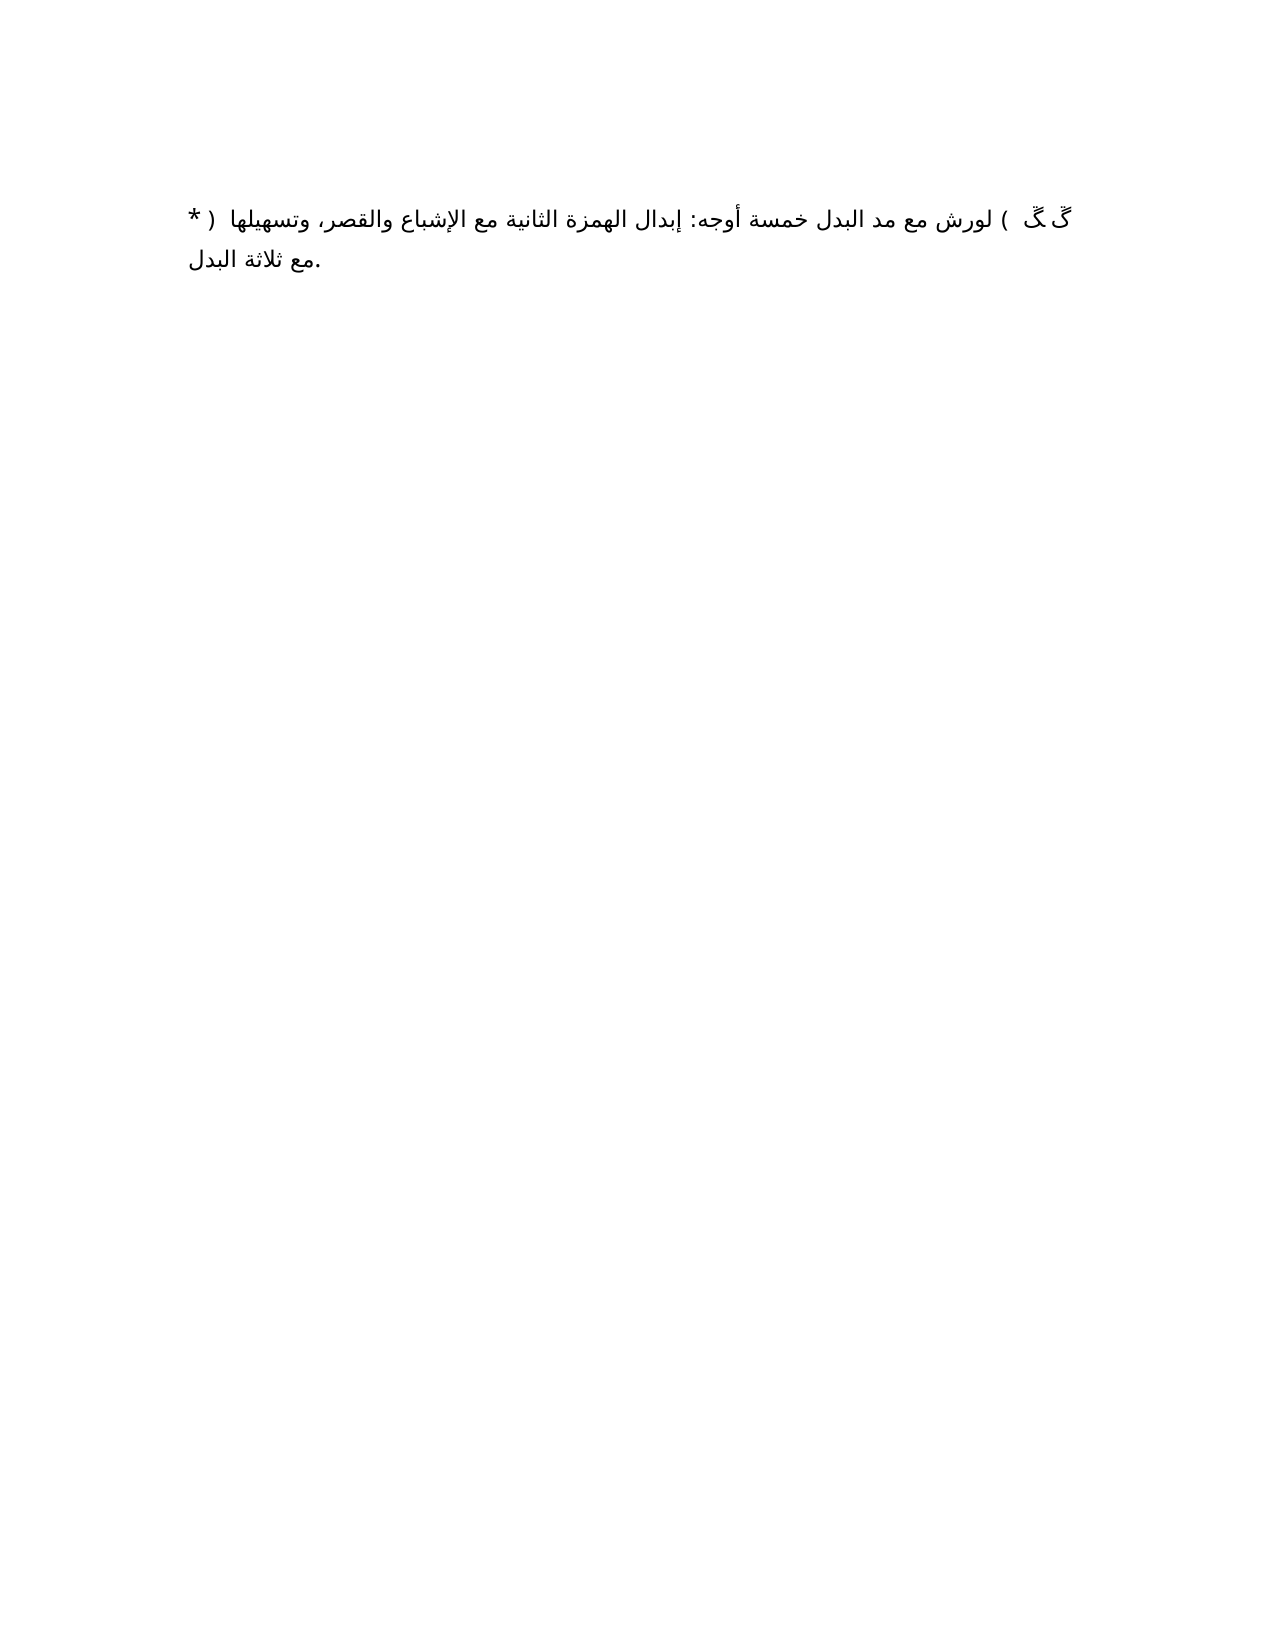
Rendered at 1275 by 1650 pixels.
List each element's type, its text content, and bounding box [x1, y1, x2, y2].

text * ﴿ ﮚ ﮛ ﴾ لورش مع مد البدل خمسة أوجه: إبدال الهمزة الثانية مع الإشباع والقصر، وتسهيلها مع ثلاثة البدل. [187, 201, 1087, 274]
